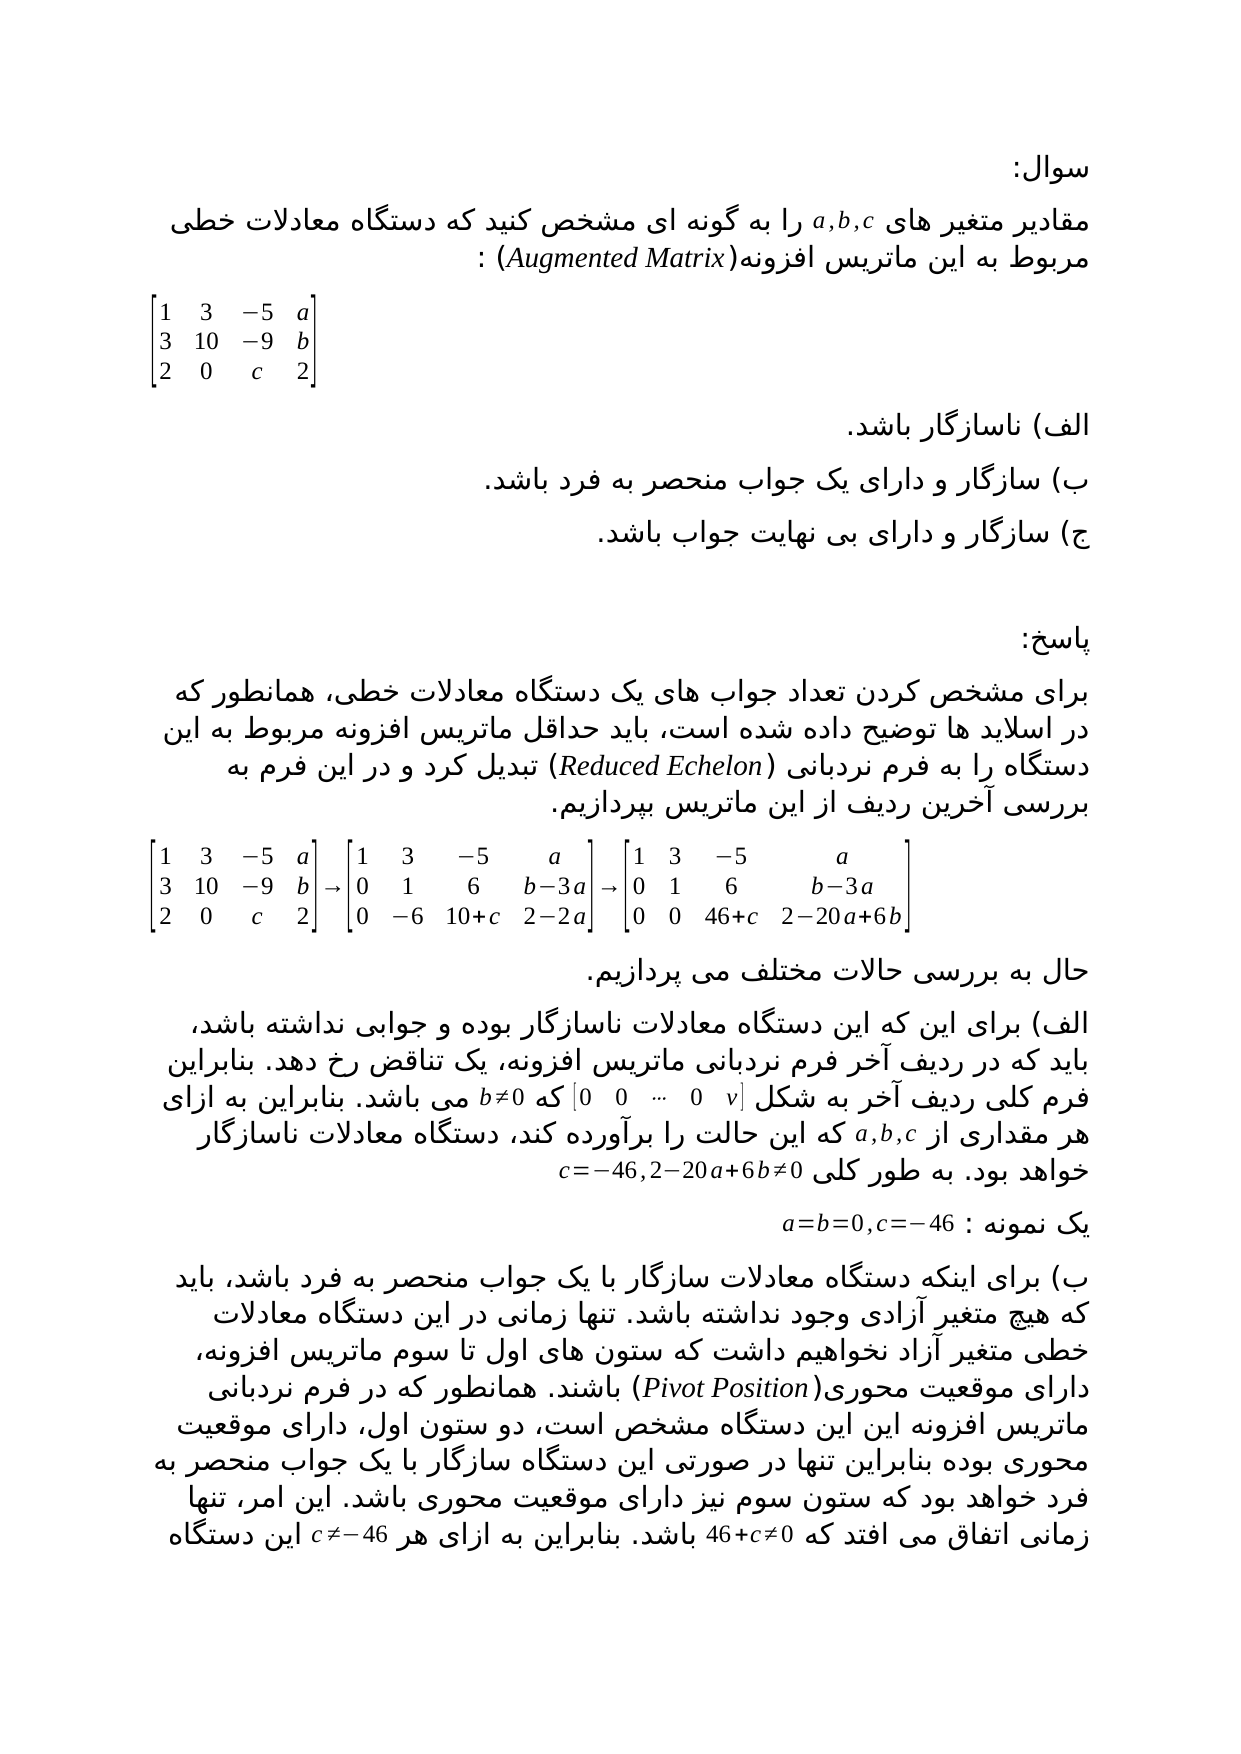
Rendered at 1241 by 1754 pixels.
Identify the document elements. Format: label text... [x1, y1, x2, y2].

text الف) برای این که این دستگاه معادلات ناسازگار بوده و جوابی نداشته باشد، باید که در ردیف آخر فرم نردبانی ماتریس افزونه، یک تناقض رخ دهد. بنابراین فرم کلی ردیف آخر به شکل که می باشد. بنابراین به ازای هر مقداری از که این حالت را برآورده کند، دستگاه معادلات ناسازگار خواهد بود. به طور کلی [150, 1007, 1090, 1187]
text سوال: [150, 150, 1090, 184]
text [150, 1260, 1090, 1551]
text الف) ناسازگار باشد. [150, 409, 1090, 443]
text حال به بررسی حالات مختلف می پردازیم. [150, 953, 1090, 987]
text ج) سازگار و دارای بی نهایت جواب باشد. [150, 515, 1090, 549]
text مقادیر متغیر های را به گونه ای مشخص کنید که دستگاه معادلات خطی مربوط به این ماتریس افزونه(Augmented Matrix) : [150, 203, 1090, 274]
text یک نمونه : [150, 1207, 1090, 1241]
text برای مشخص کردن تعداد جواب های یک دستگاه معادلات خطی، همانطور که در اسلاید ها توضیح داده شده است، باید حداقل ماتریس افزونه مربوط به این دستگاه را به فرم نردبانی (Reduced Echelon) تبدیل کرد و در این فرم به بررسی آخرین ردیف از این ماتریس بپردازیم. [150, 675, 1090, 819]
text پاسخ: [150, 621, 1090, 655]
text ب) سازگار و دارای یک جواب منحصر به فرد باشد. [150, 462, 1090, 496]
